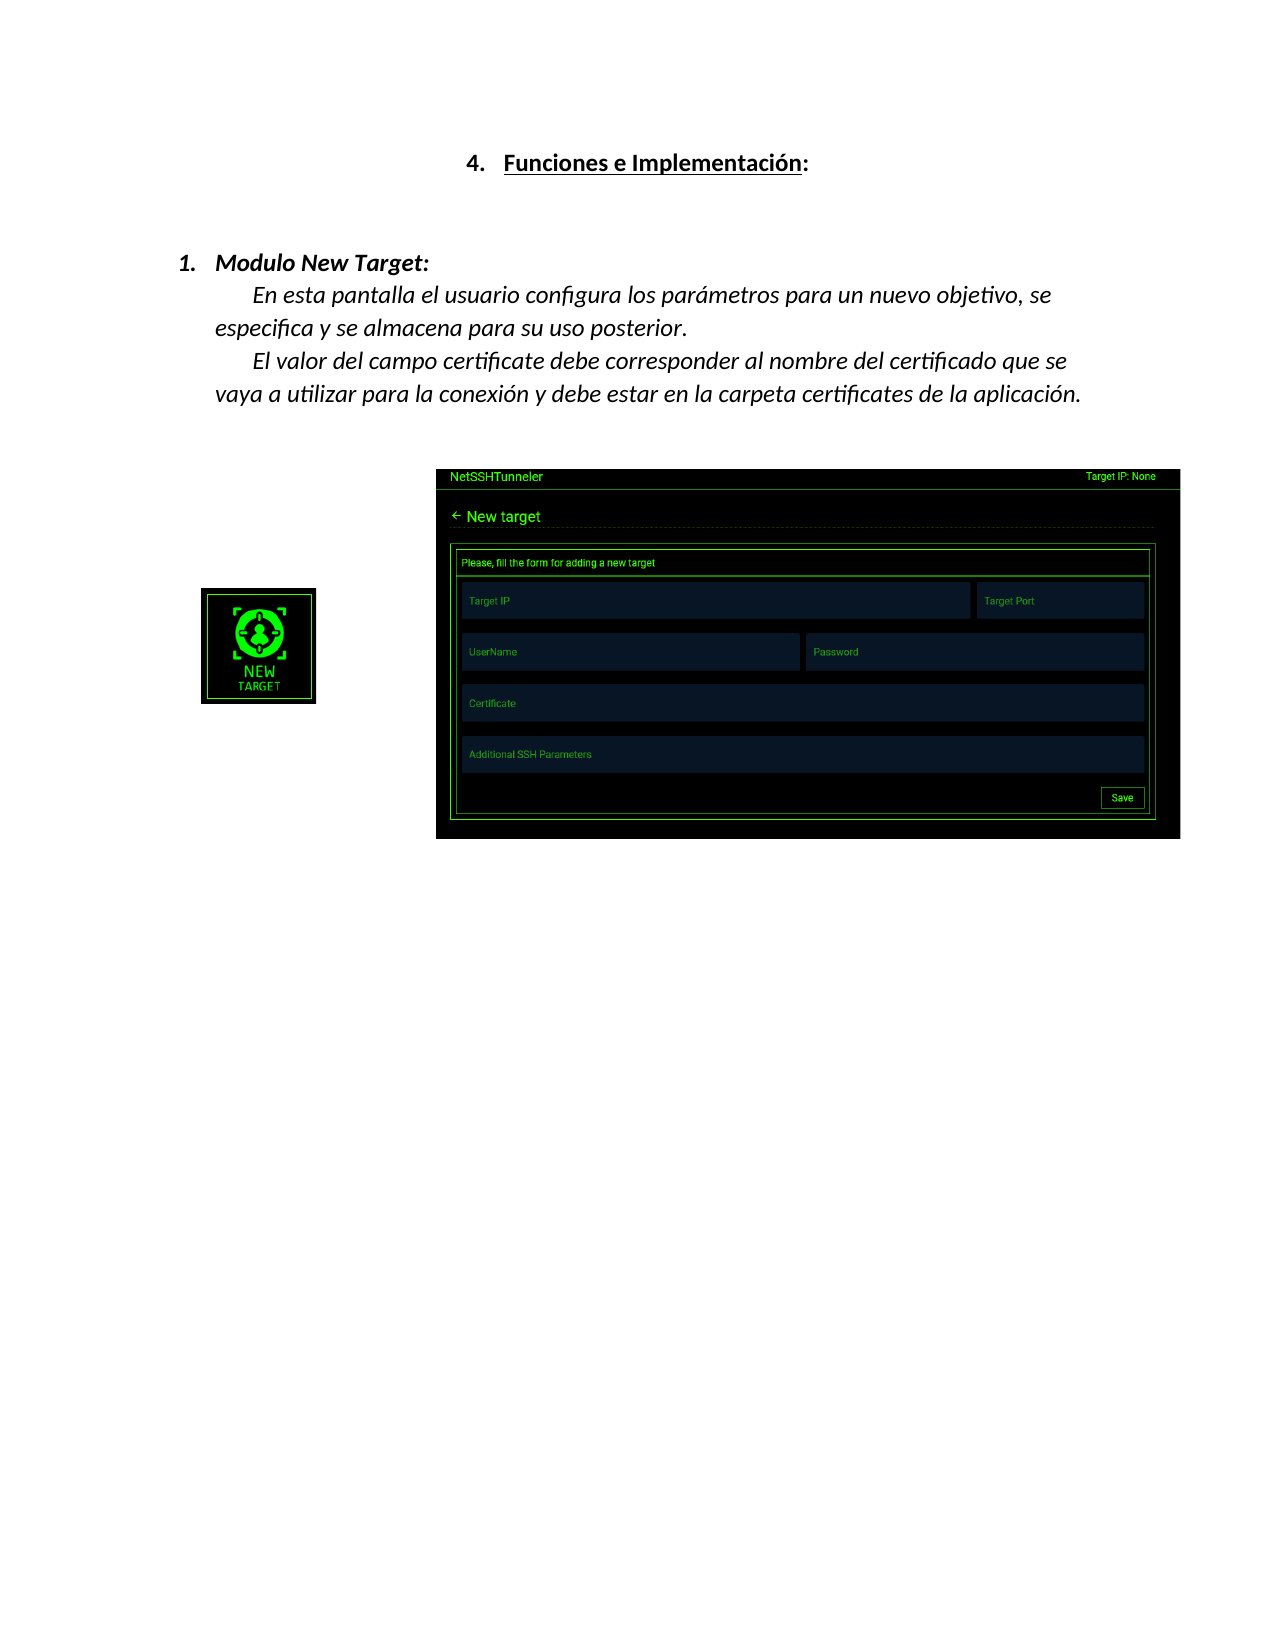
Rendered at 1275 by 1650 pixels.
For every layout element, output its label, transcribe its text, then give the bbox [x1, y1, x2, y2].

list El valor del campo certificate debe corresponder al nombre del certificado que se vaya a utilizar para la conexión y debe estar en la carpeta certificates de la aplicación. [215, 346, 1098, 409]
picture [201, 588, 317, 704]
list En esta pantalla el usuario configura los parámetros para un nuevo objetivo, se especifica y se almacena para su uso posterior. [215, 280, 1098, 343]
list Modulo New Target: [177, 247, 1098, 277]
list Funciones e Implementación: [177, 148, 1098, 178]
picture [436, 469, 1181, 839]
